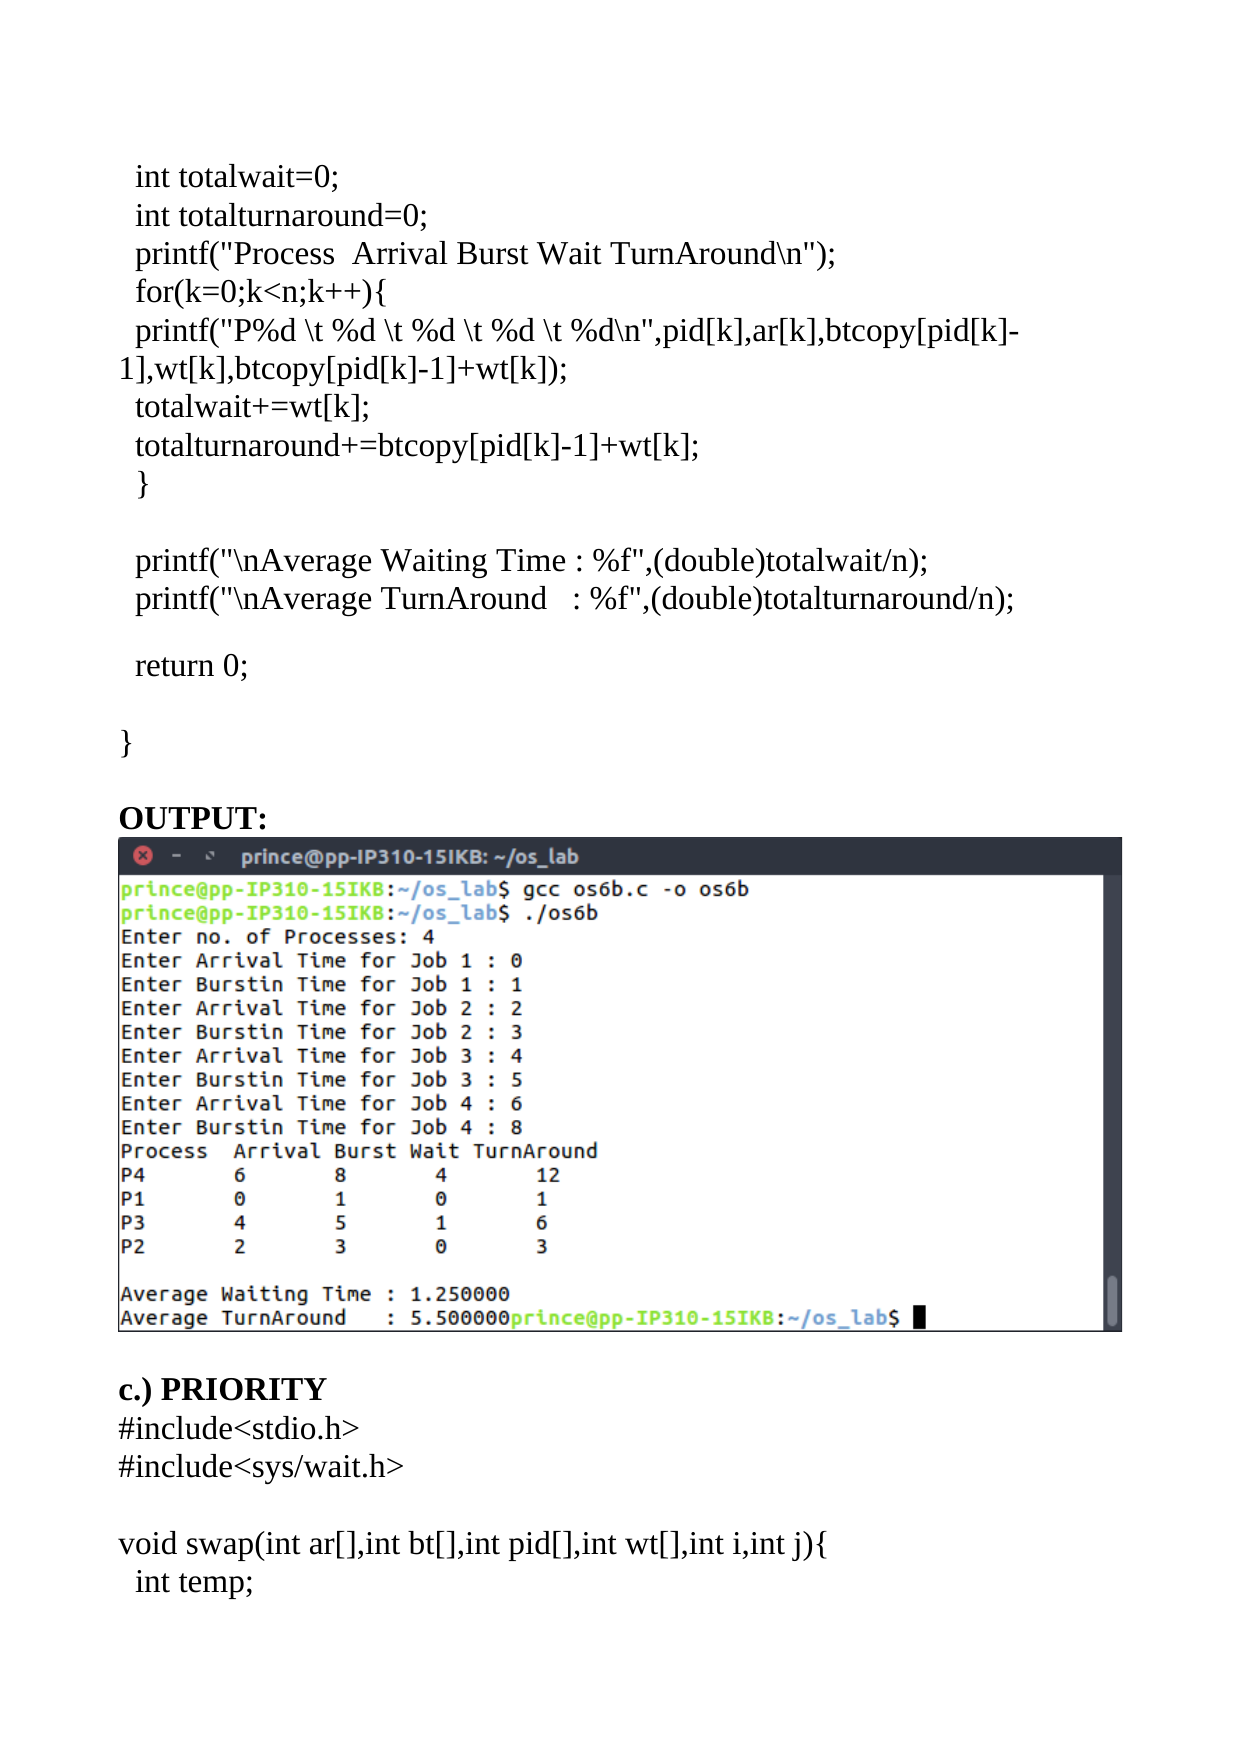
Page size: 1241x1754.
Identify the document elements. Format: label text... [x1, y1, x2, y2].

text int totalturnaround=0; [118, 195, 1122, 233]
text totalwait+=wt[k]; [118, 386, 1122, 425]
text c.) PRIORITY [118, 1369, 1122, 1408]
text } [118, 722, 1122, 760]
text return 0; [118, 645, 1122, 683]
text OUTPUT: [118, 798, 1122, 837]
text printf("\nAverage Waiting Time : %f",(double)totalwait/n); [118, 540, 1122, 578]
text printf("P%d \t %d \t %d \t %d \t %d\n",pid[k],ar[k],btcopy[pid[k]-1],wt[k],btcopy[pid[k]-1]+wt[k]); [118, 310, 1122, 386]
picture [118, 837, 1123, 1332]
text void swap(int ar[],int bt[],int pid[],int wt[],int i,int j){ [118, 1523, 1122, 1561]
text printf("\nAverage TurnAround : %f",(double)totalturnaround/n); [118, 578, 1122, 616]
text printf("Process Arrival Burst Wait TurnAround\n"); [118, 233, 1122, 271]
text for(k=0;k<n;k++){ [118, 271, 1122, 310]
text } [118, 463, 1122, 501]
text #include<stdio.h> [118, 1408, 1122, 1446]
text totalturnaround+=btcopy[pid[k]-1]+wt[k]; [118, 425, 1122, 463]
text int totalwait=0; [118, 156, 1122, 195]
text #include<sys/wait.h> [118, 1446, 1122, 1484]
text int temp; [118, 1561, 1122, 1599]
